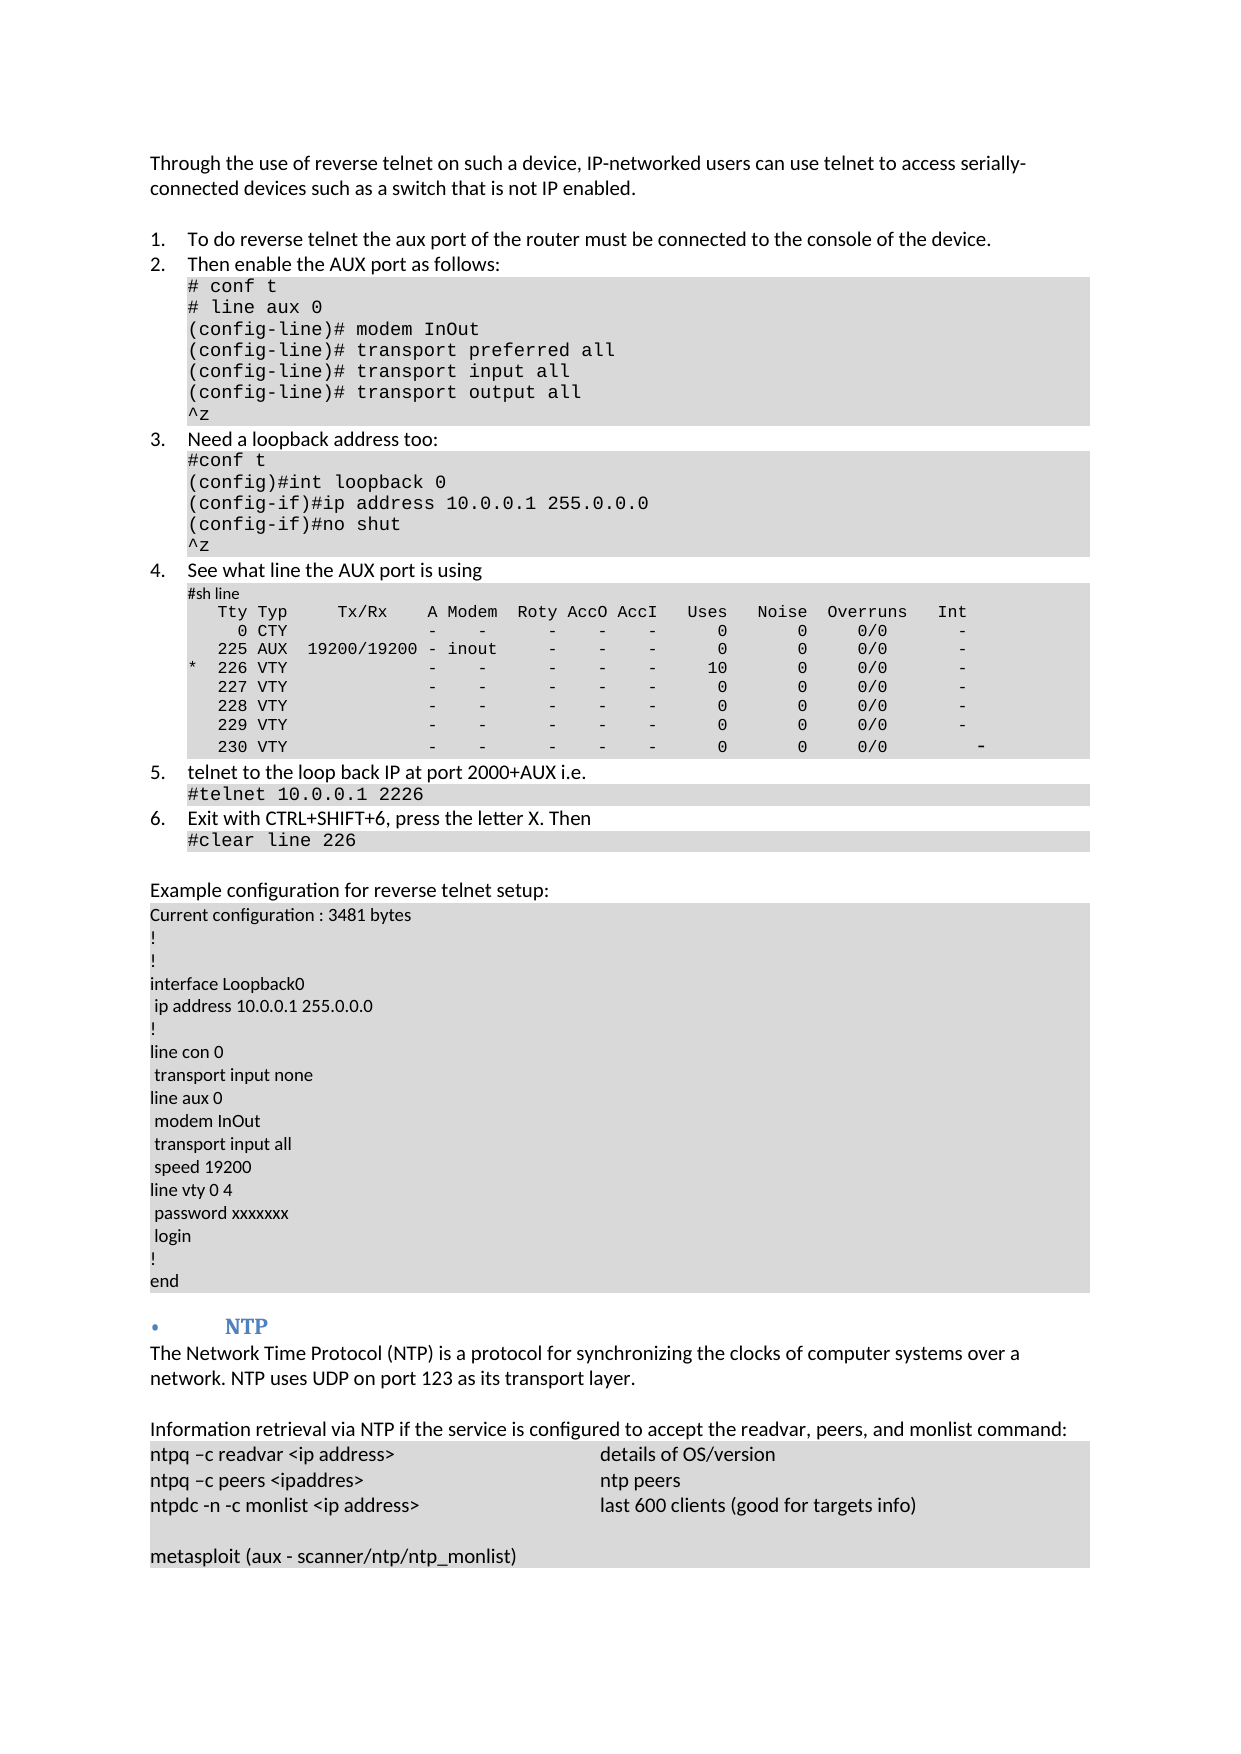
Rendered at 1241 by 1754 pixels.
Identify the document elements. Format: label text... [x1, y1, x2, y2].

list Exit with CTRL+SHIFT+6, press the letter X. Then [150, 806, 1090, 831]
text ! [150, 926, 1090, 949]
text interface Loopback0 [150, 972, 1090, 995]
text # line aux 0 [187, 298, 1090, 319]
list #clear line 226 [187, 831, 1090, 852]
text ip address 10.0.0.1 255.0.0.0 [150, 995, 1090, 1018]
text speed 19200 [150, 1155, 1090, 1178]
list Tty Typ Tx/Rx A Modem Roty AccO AccI Uses Noise Overruns Int [187, 603, 1090, 622]
text ! [150, 1018, 1090, 1041]
text line con 0 [150, 1041, 1090, 1063]
list Then enable the AUX port as follows: [150, 252, 1090, 277]
text line aux 0 [150, 1086, 1090, 1109]
text metasploit (aux - scanner/ntp/ntp_monlist) [150, 1543, 1090, 1568]
list Need a loopback address too: [150, 426, 1090, 451]
list #sh line [187, 583, 1090, 603]
text Current configuration : 3481 bytes [150, 903, 1090, 926]
list 230 VTY - - - - - 0 0 0/0 - [187, 735, 1090, 759]
list #conf t [187, 451, 1090, 472]
text ntpq –c readvar <ip address> details of OS/version [150, 1441, 1090, 1467]
text modem InOut [150, 1109, 1090, 1132]
text Example configuration for reverse telnet setup: [150, 878, 1090, 903]
text password xxxxxxx [150, 1201, 1090, 1224]
text ntpdc -n -c monlist <ip address> last 600 clients (good for targets info) [150, 1492, 1090, 1518]
list * 226 VTY - - - - - 10 0 0/0 - [187, 660, 1090, 679]
list 0 CTY - - - - - 0 0 0/0 - [187, 622, 1090, 641]
list 229 VTY - - - - - 0 0 0/0 - [187, 716, 1090, 735]
list 225 AUX 19200/19200 - inout - - - 0 0 0/0 - [187, 641, 1090, 660]
list 227 VTY - - - - - 0 0 0/0 - [187, 679, 1090, 697]
list To do reverse telnet the aux port of the router must be connected to the console of the device. [150, 226, 1090, 252]
list telnet to the loop back IP at port 2000+AUX i.e. [150, 759, 1090, 784]
text (config-line)# transport output all [187, 383, 1090, 404]
list 228 VTY - - - - - 0 0 0/0 - [187, 697, 1090, 716]
text Information retrieval via NTP if the service is configured to accept the readvar, peers, and monlist command: [150, 1416, 1090, 1441]
text transport input all [150, 1132, 1090, 1155]
text (config-line)# transport preferred all [187, 341, 1090, 362]
text ! [150, 949, 1090, 972]
text end [150, 1270, 1090, 1293]
text (config-line)# modem InOut [187, 319, 1090, 341]
text login [150, 1224, 1090, 1247]
text The Network Time Protocol (NTP) is a protocol for synchronizing the clocks of computer systems over a network. NTP uses UDP on port 123 as its transport layer. [150, 1340, 1090, 1391]
text ntpq –c peers <ipaddres> ntp peers [150, 1467, 1090, 1492]
text ^z [187, 404, 1090, 426]
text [150, 150, 1090, 201]
list #telnet 10.0.0.1 2226 [187, 784, 1090, 806]
subtitle • NTP [150, 1313, 1090, 1340]
list ^z [187, 536, 1090, 557]
text ! [150, 1247, 1090, 1270]
list (config)#int loopback 0 [187, 472, 1090, 494]
text transport input none [150, 1063, 1090, 1086]
text line vty 0 4 [150, 1178, 1090, 1201]
text (config-line)# transport input all [187, 362, 1090, 383]
text # conf t [187, 277, 1090, 298]
list See what line the AUX port is using [150, 557, 1090, 583]
list (config-if)#no shut [187, 515, 1090, 536]
list (config-if)#ip address 10.0.0.1 255.0.0.0 [187, 494, 1090, 515]
